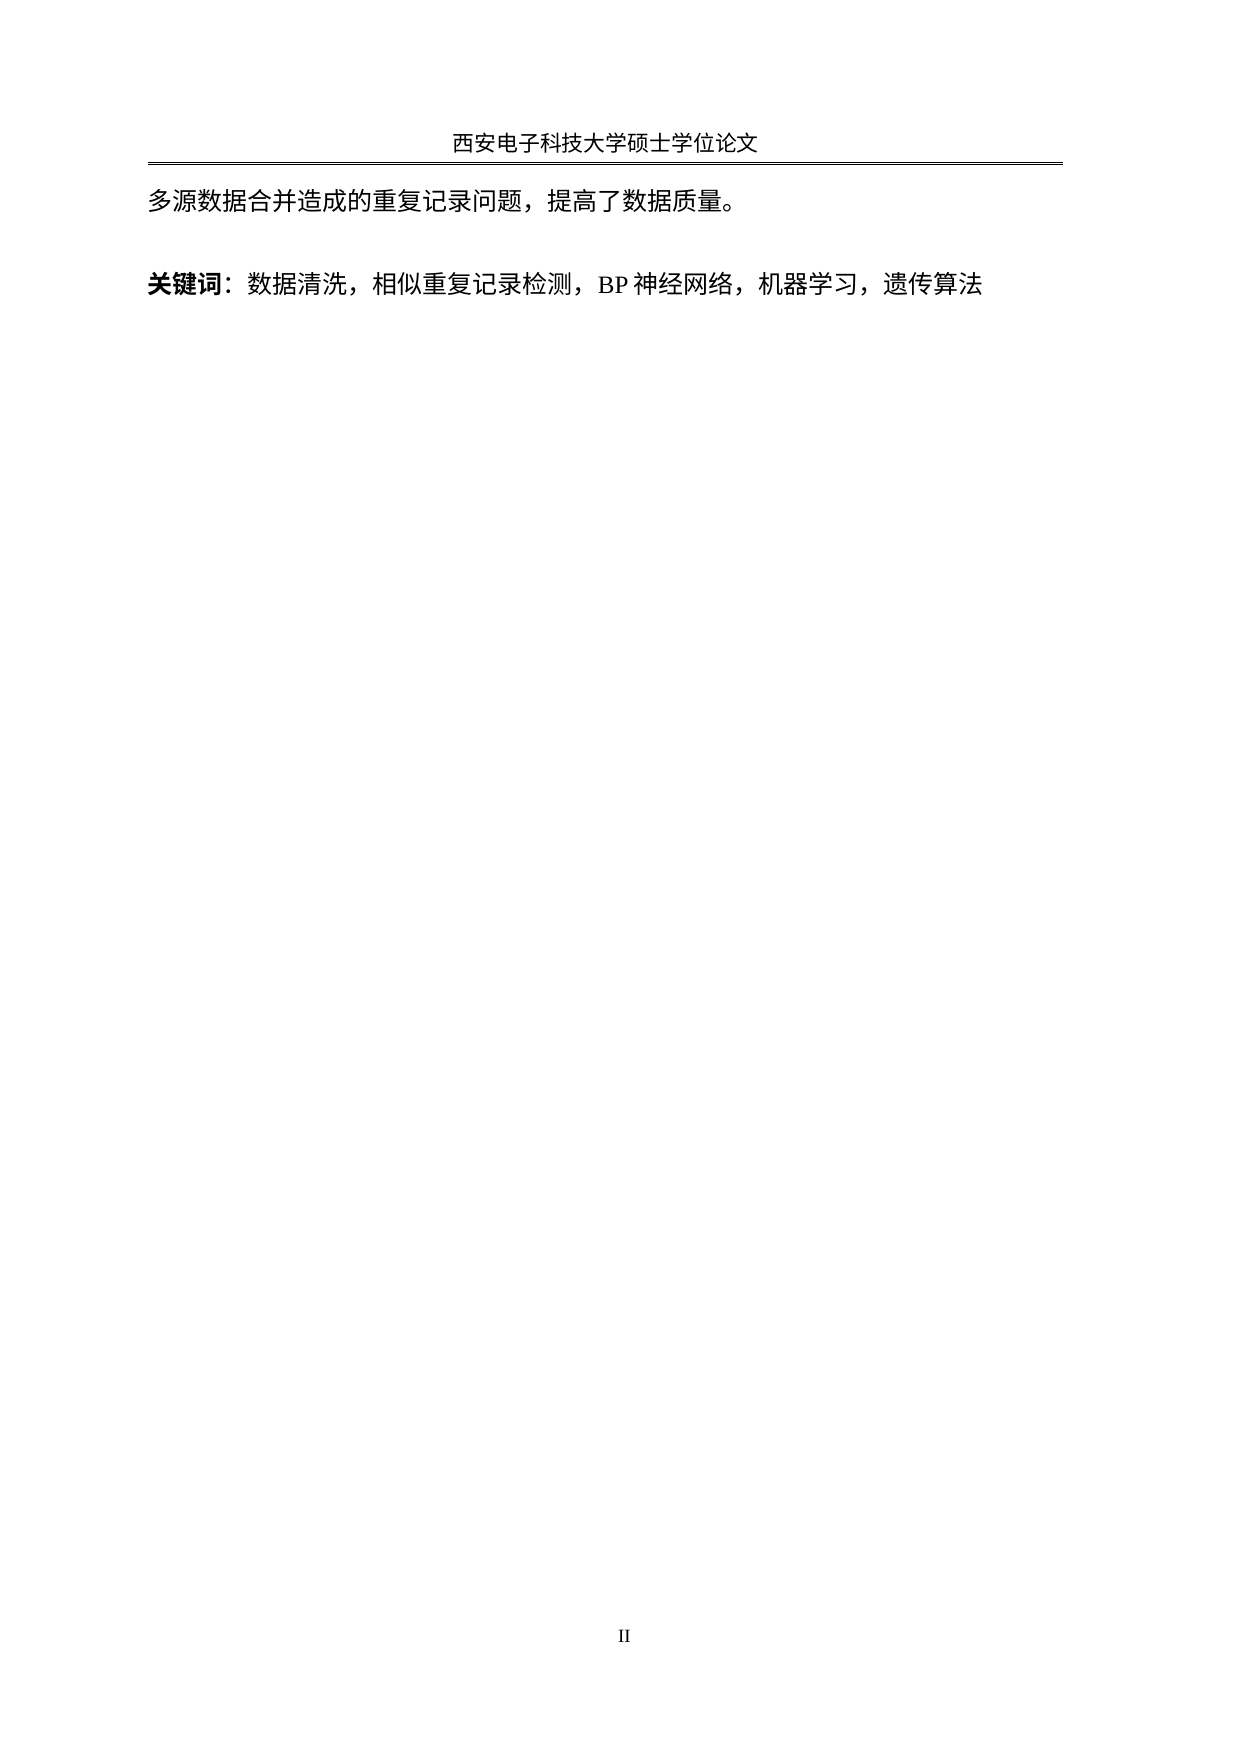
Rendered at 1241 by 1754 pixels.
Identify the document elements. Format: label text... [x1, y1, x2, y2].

text 最后本文将相似重复记录检测技术应用到航天情报信息管理系统中，用以解决多源数据合并造成的重复记录问题，提高了数据质量。 [148, 177, 1063, 219]
text 关键词：数据清洗，相似重复记录检测，BP神经网络，机器学习，遗传算法 [148, 261, 1063, 302]
